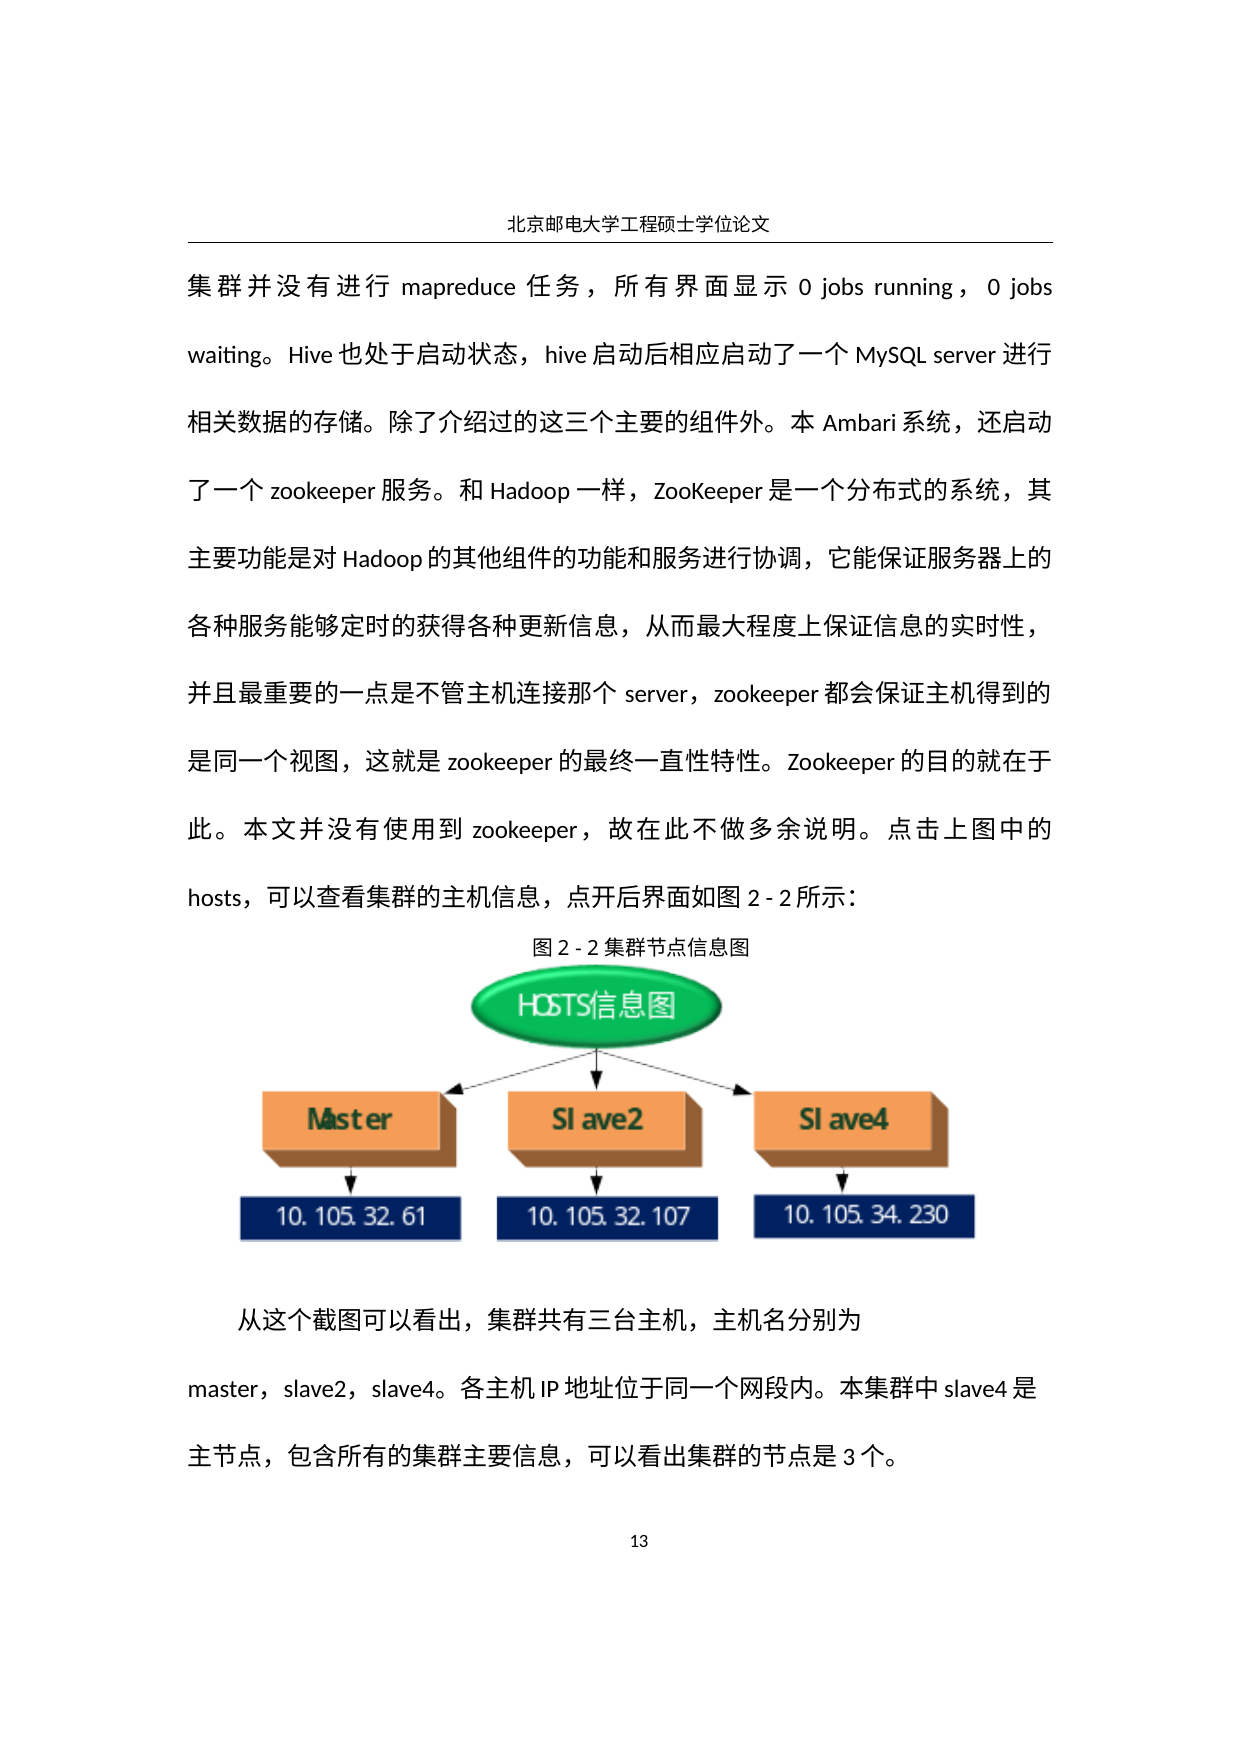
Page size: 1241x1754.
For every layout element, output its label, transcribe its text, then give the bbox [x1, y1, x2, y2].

text 图 2 - 2 集群节点信息图 [187, 930, 1053, 964]
text 从这个截图可以看出，集群共有三台主机，主机名分别为master，slave2，slave4。各主机IP地址位于同一个网段内。本集群中slave4是主节点，包含所有的集群主要信息，可以看出集群的节点是3个。 [187, 1284, 1053, 1488]
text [187, 251, 1053, 930]
